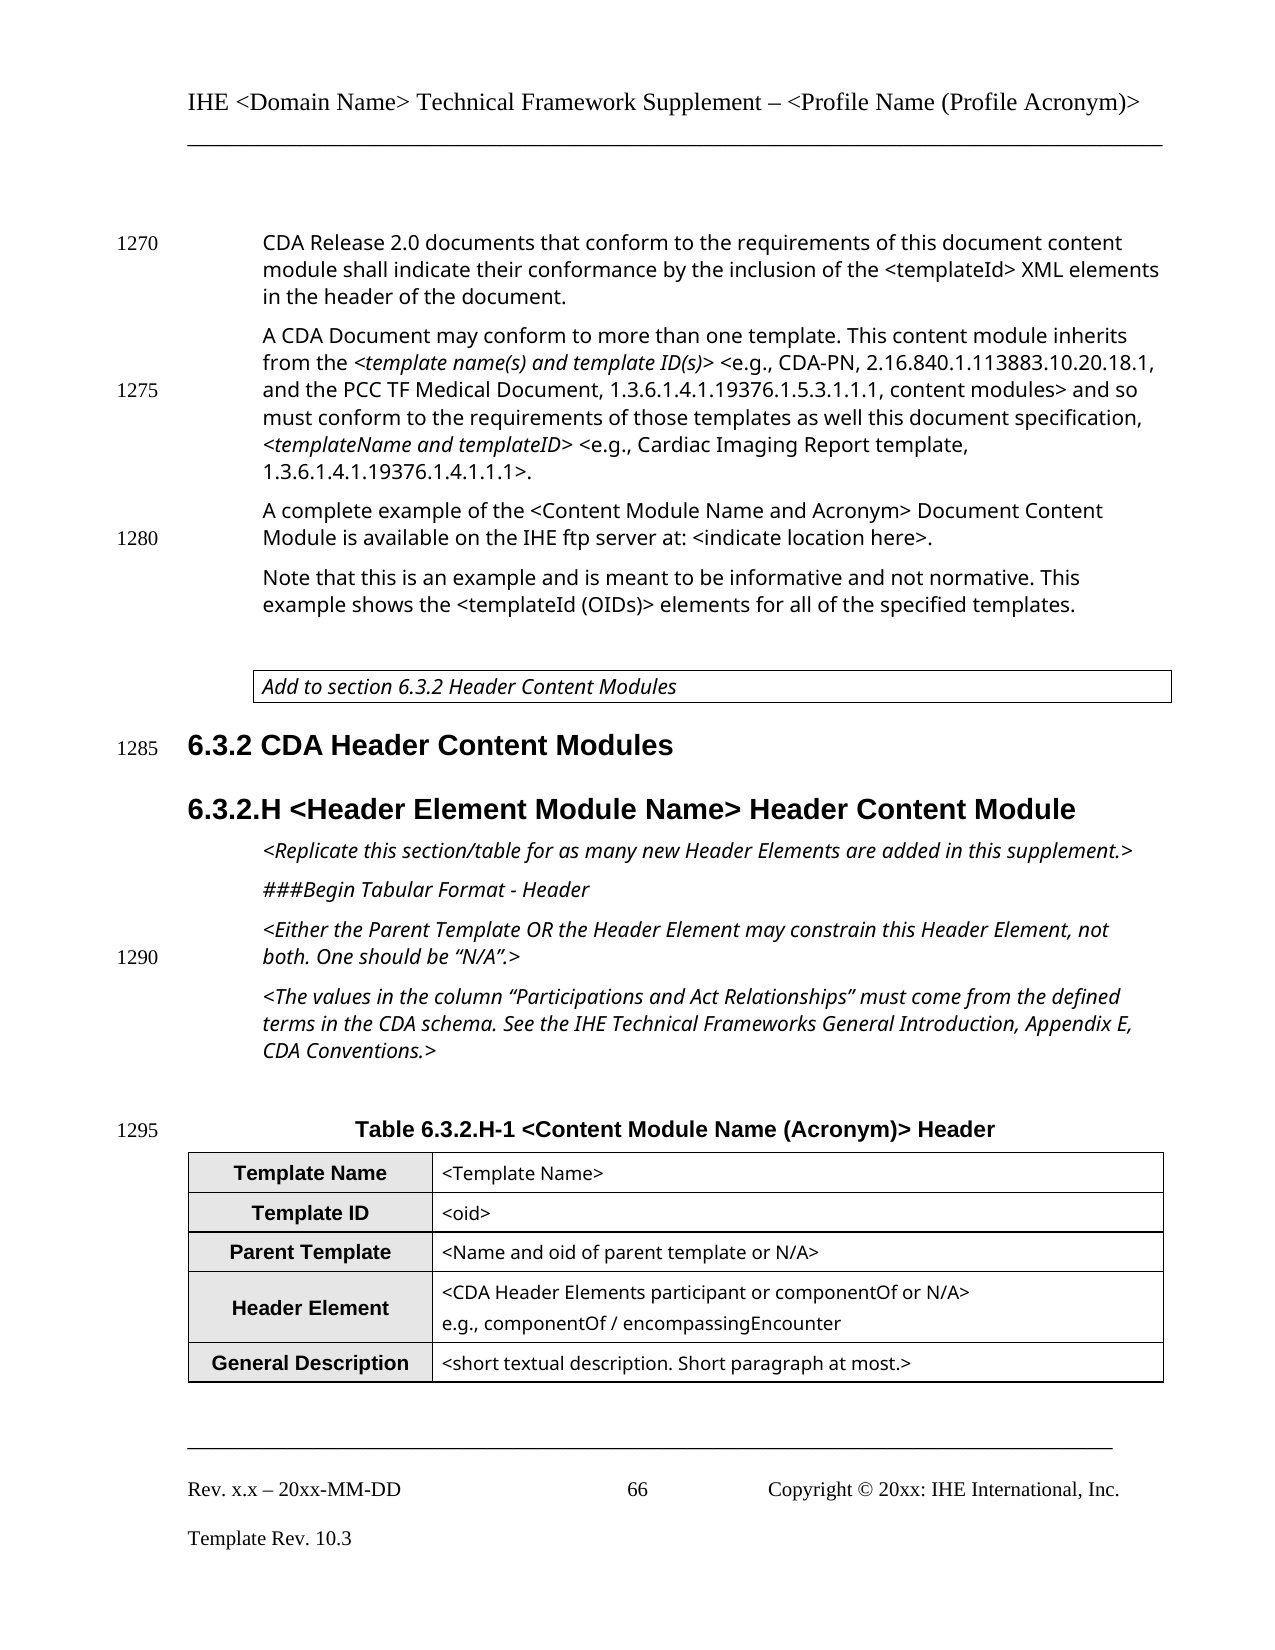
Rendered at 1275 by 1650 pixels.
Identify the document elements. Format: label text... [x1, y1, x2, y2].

text ###Begin Tabular Format - Header [262, 876, 1162, 903]
table_cell Parent Template [189, 1233, 432, 1271]
table_cell Header Element [189, 1272, 432, 1342]
subtitle 6.3.2 CDA Header Content Modules [187, 728, 1162, 762]
subtitle 6.3.2.H <Header Element Module Name> Header Content Module [187, 792, 1162, 825]
text A complete example of the <Content Module Name and Acronym> Document Content Module is available on the IHE ftp server at: <indicate location here>. [262, 497, 1162, 551]
text <Replicate this section/table for as many new Header Elements are added in this supplement.> [262, 837, 1162, 864]
table_header <Template Name> [433, 1153, 1163, 1192]
table_cell <oid> [433, 1193, 1163, 1231]
text <The values in the column “Participations and Act Relationships” must come from the defined terms in the CDA schema. See the IHE Technical Frameworks General Introduction, Appendix E, CDA Conventions.> [262, 982, 1162, 1064]
text Table 6.3.2.H-1 <Content Module Name (Acronym)> Header [187, 1116, 1162, 1142]
table_cell Template ID [189, 1193, 432, 1231]
text <Either the Parent Template OR the Header Element may constrain this Header Element, not both. One should be “N/A”.> [262, 916, 1162, 970]
text Note that this is an example and is meant to be informative and not normative. This example shows the <templateId (OIDs)> elements for all of the specified templates. [262, 564, 1162, 618]
text CDA Release 2.0 documents that conform to the requirements of this document content module shall indicate their conformance by the inclusion of the <templateId> XML elements in the header of the document. [262, 228, 1162, 309]
table_cell General Description [189, 1343, 432, 1381]
text A CDA Document may conform to more than one template. This content module inherits from the <template name(s) and template ID(s)> <e.g., CDA-PN, 2.16.840.1.113883.10.20.18.1, and the PCC TF Medical Document, 1.3.6.1.4.1.19376.1.5.3.1.1.1, content modules> and so must conform to the requirements of those templates as well this document specification, <templateName and templateID> <e.g., Cardiac Imaging Report template, 1.3.6.1.4.1.19376.1.4.1.1.1>. [262, 322, 1162, 484]
table_cell <Name and oid of parent template or N/A> [433, 1233, 1163, 1271]
table_cell <CDA Header Elements participant or componentOf or N/A> e.g., componentOf / encompassingEncounter [433, 1272, 1163, 1342]
table_header Template Name [189, 1153, 432, 1192]
table_cell <short textual description. Short paragraph at most.> [433, 1343, 1163, 1381]
text Add to section 6.3.2 Header Content Modules [254, 671, 1171, 702]
